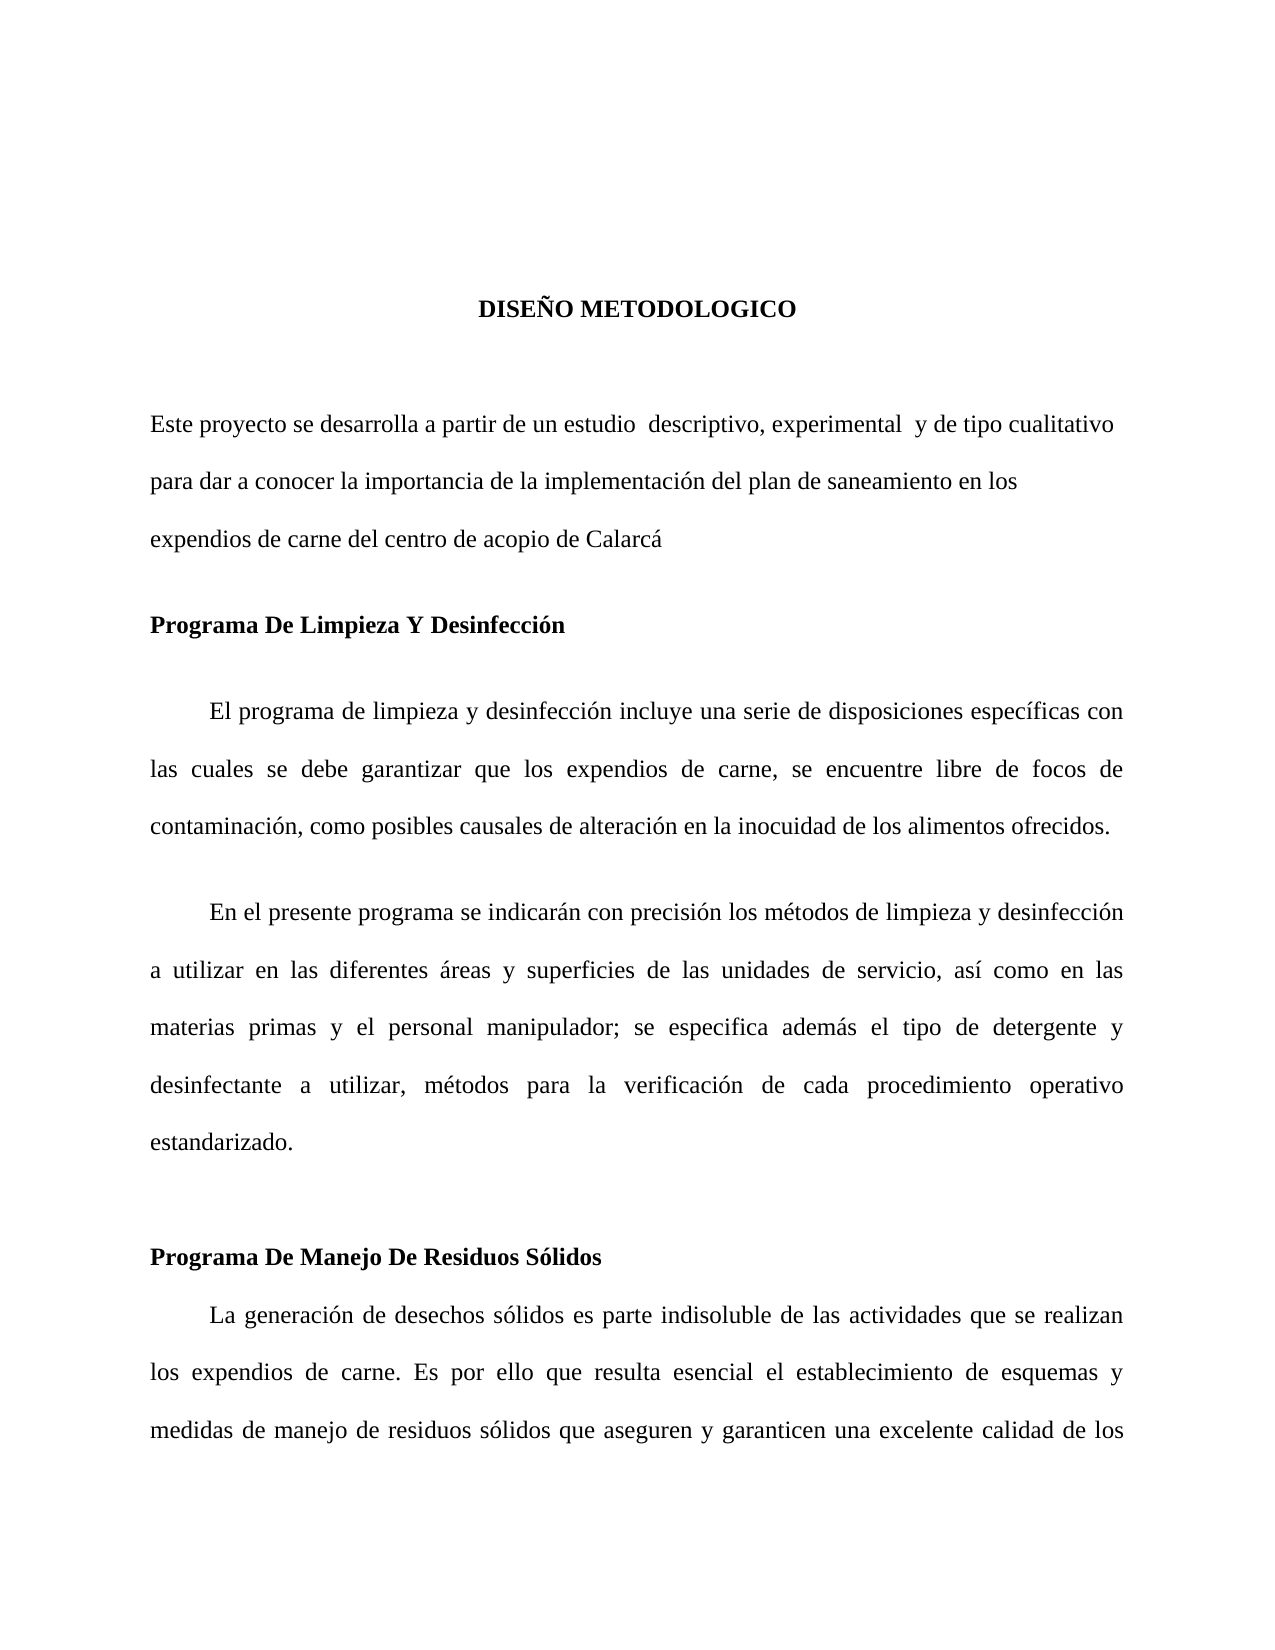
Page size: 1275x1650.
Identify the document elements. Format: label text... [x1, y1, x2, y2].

text Programa De Manejo De Residuos Sólidos [150, 1242, 1125, 1271]
text En el presente programa se indicarán con precisión los métodos de limpieza y desinfección a utilizar en las diferentes áreas y superficies de las unidades de servicio, así como en las materias primas y el personal manipulador; se especifica además el tipo de detergente y desinfectante a utilizar, métodos para la verificación de cada procedimiento operativo estandarizado. [150, 897, 1125, 1156]
text El programa de limpieza y desinfección incluye una serie de disposiciones específicas con las cuales se debe garantizar que los expendios de carne, se encuentre libre de focos de contaminación, como posibles causales de alteración en la inocuidad de los alimentos ofrecidos. [150, 696, 1125, 840]
text DISEÑO METODOLOGICO [150, 294, 1125, 322]
text Este proyecto se desarrolla a partir de un estudio descriptivo, experimental y de tipo cualitativo para dar a conocer la importancia de la implementación del plan de saneamiento en los expendios de carne del centro de acopio de Calarcá [150, 409, 1125, 552]
text Programa De Limpieza Y Desinfección [150, 610, 1125, 639]
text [150, 1300, 1125, 1444]
